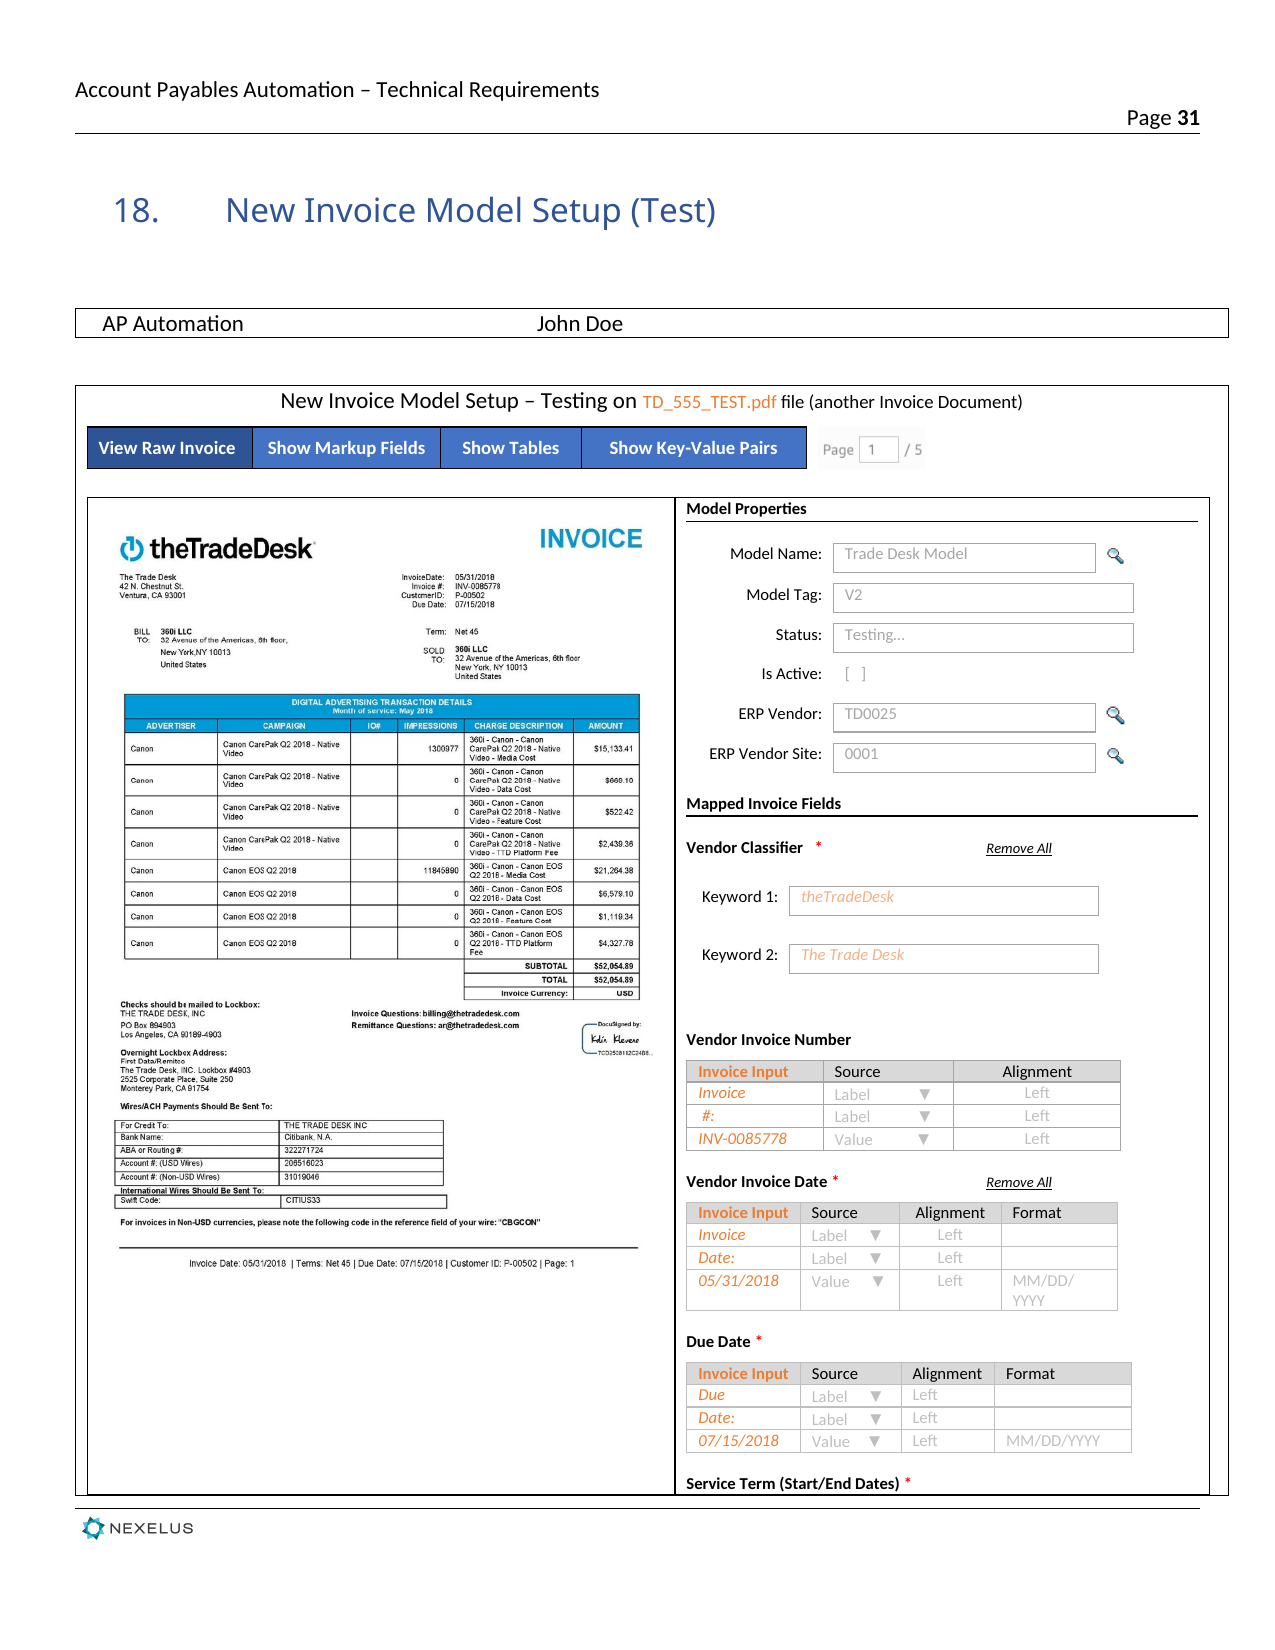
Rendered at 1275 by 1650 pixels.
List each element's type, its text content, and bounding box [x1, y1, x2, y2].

picture [817, 427, 926, 469]
table_header AP Automation John Doe [76, 309, 1228, 337]
picture [75, 1510, 197, 1547]
subtitle New Invoice Model Setup (Test) [112, 187, 1200, 233]
table_header New Invoice Model Setup – Testing on TD_555_TEST.pdf file (another Invoice Document) [76, 386, 1228, 1495]
picture [1104, 545, 1126, 567]
picture [1104, 745, 1126, 767]
picture [1103, 703, 1127, 728]
picture [107, 498, 655, 1274]
